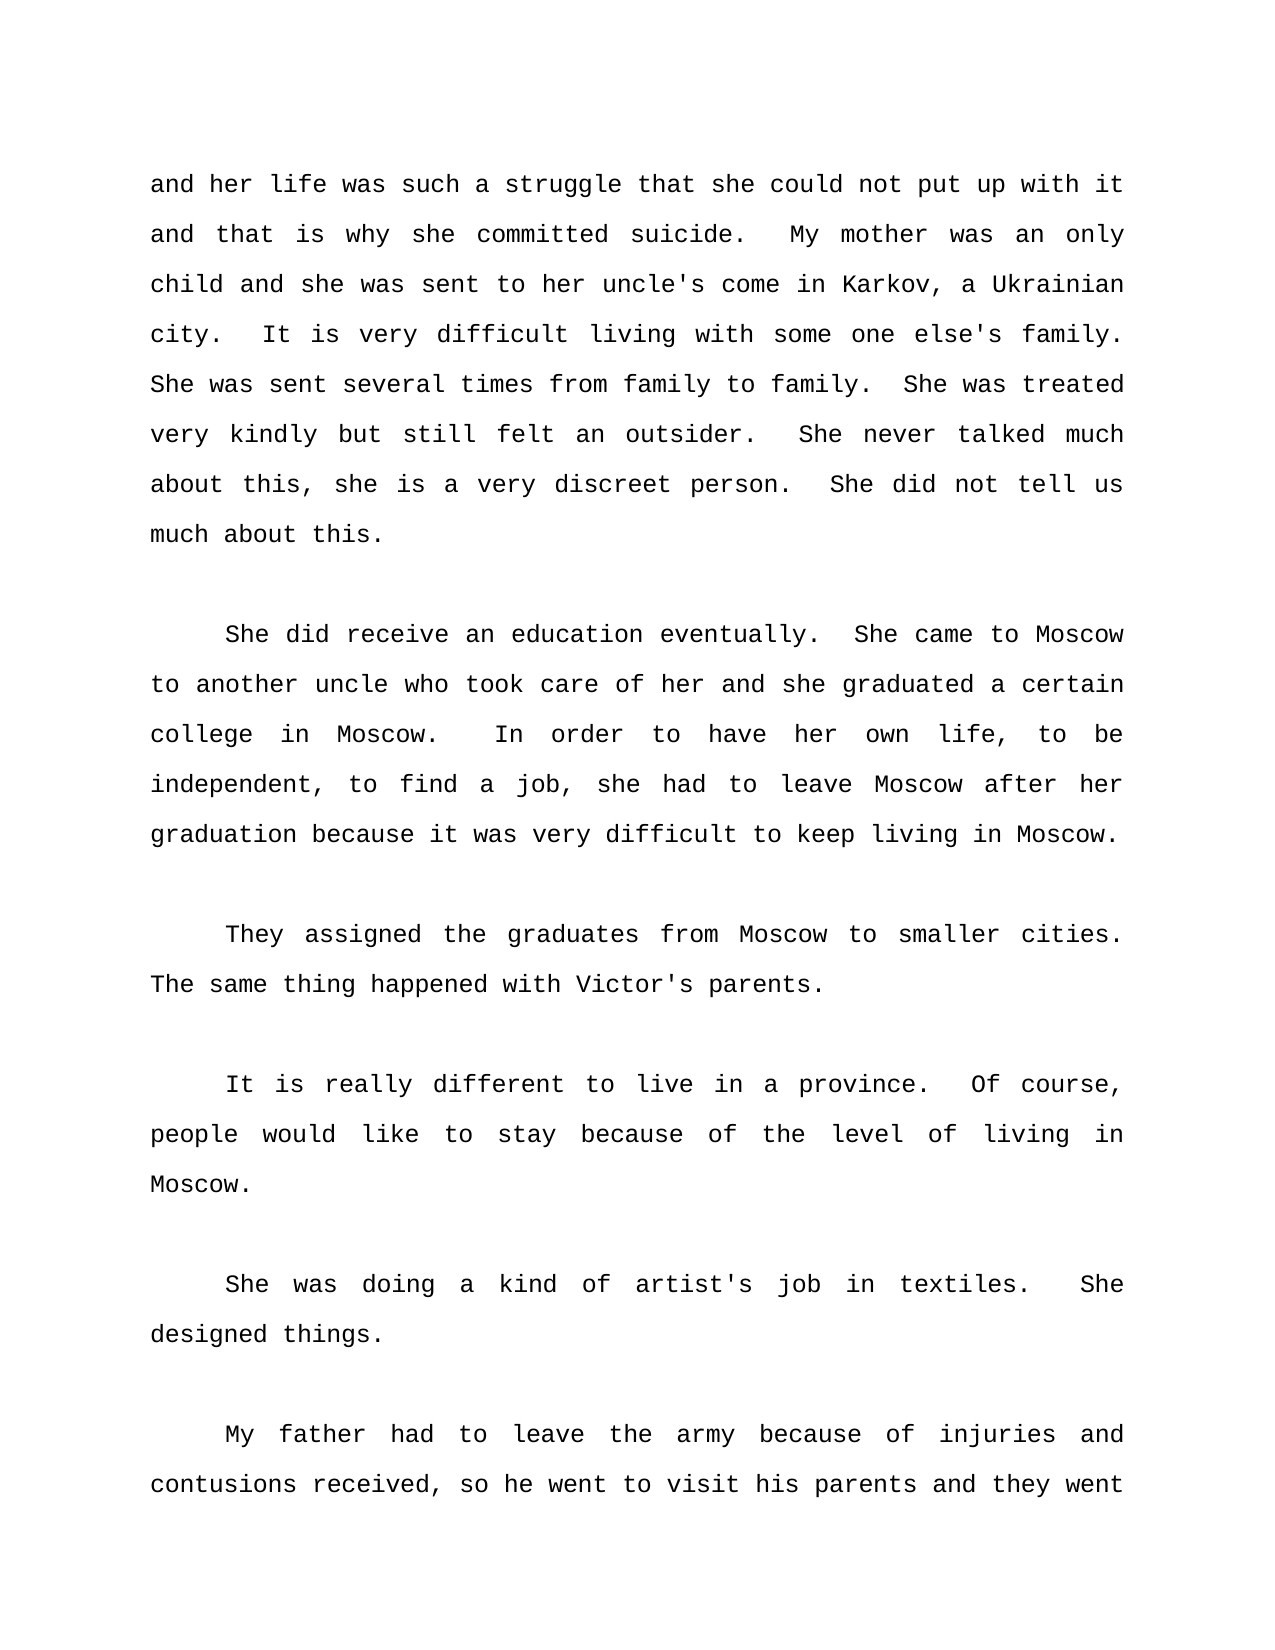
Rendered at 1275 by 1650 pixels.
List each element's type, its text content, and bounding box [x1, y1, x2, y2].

text It is really different to live in a province. Of course, people would like to stay because of the level of living in Moscow. [150, 1050, 1125, 1200]
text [150, 150, 1125, 550]
text She was doing a kind of artist's job in textiles. She designed things. [150, 1250, 1125, 1350]
text They assigned the graduates from Moscow to smaller cities. The same thing happened with Victor's parents. [150, 900, 1125, 1000]
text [150, 1400, 1125, 1500]
text She did receive an education eventually. She came to Moscow to another uncle who took care of her and she graduated a certain college in Moscow. In order to have her own life, to be independent, to find a job, she had to leave Moscow after her graduation because it was very difficult to keep living in Moscow. [150, 600, 1125, 850]
